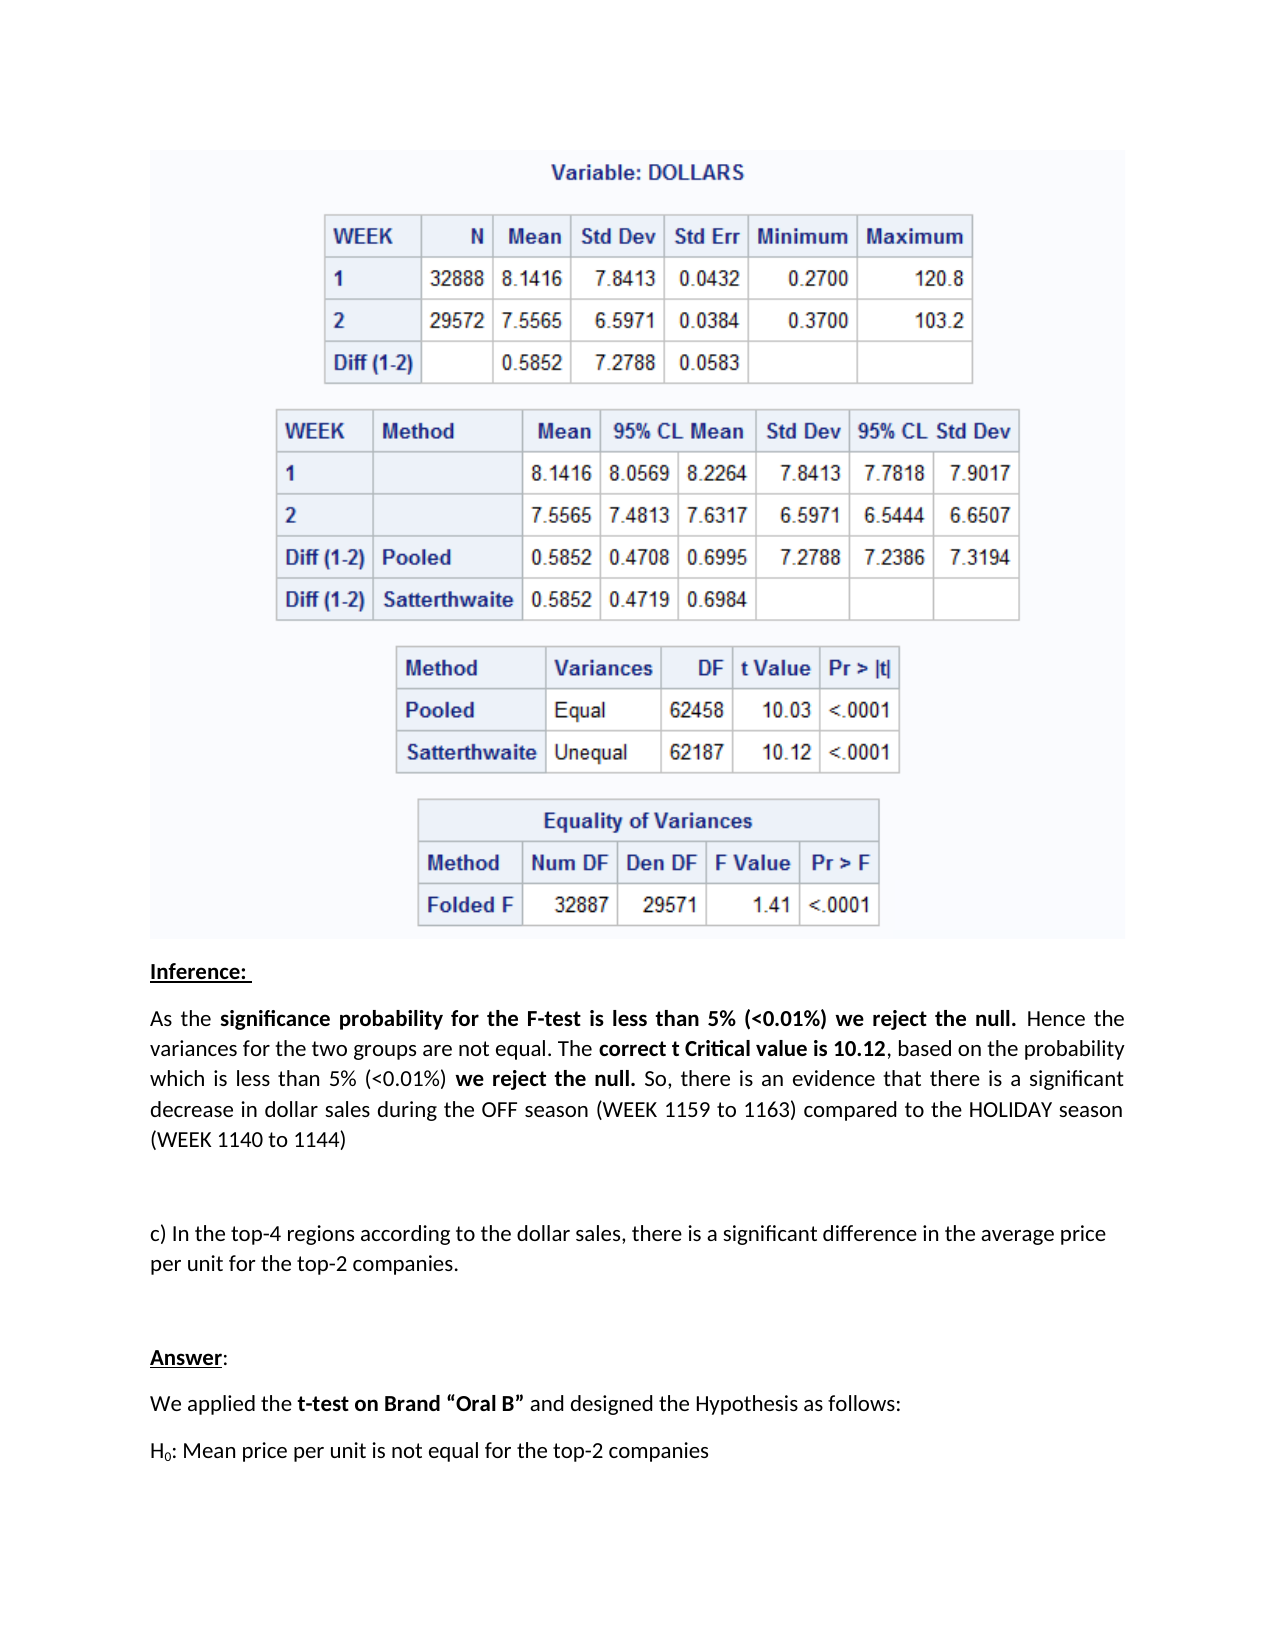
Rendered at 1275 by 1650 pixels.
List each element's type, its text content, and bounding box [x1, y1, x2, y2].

text As the significance probability for the F-test is less than 5% (<0.01%) we reject the null. Hence the variances for the two groups are not equal. The correct t Critical value is 10.12, based on the probability which is less than 5% (<0.01%) we reject the null. So, there is an evidence that there is a significant decrease in dollar sales during the OFF season (WEEK 1159 to 1163) compared to the HOLIDAY season (WEEK 1140 to 1144) [150, 1004, 1125, 1153]
text Answer: [150, 1343, 1125, 1371]
text Inference: [150, 957, 1125, 985]
text c) In the top-4 regions according to the dollar sales, there is a significant difference in the average price per unit for the top-2 companies. [150, 1219, 1125, 1277]
text H0: Mean price per unit is not equal for the top-2 companies [150, 1436, 1125, 1464]
picture [150, 150, 1125, 939]
text We applied the t-test on Brand “Oral B” and designed the Hypothesis as follows: [150, 1389, 1125, 1418]
